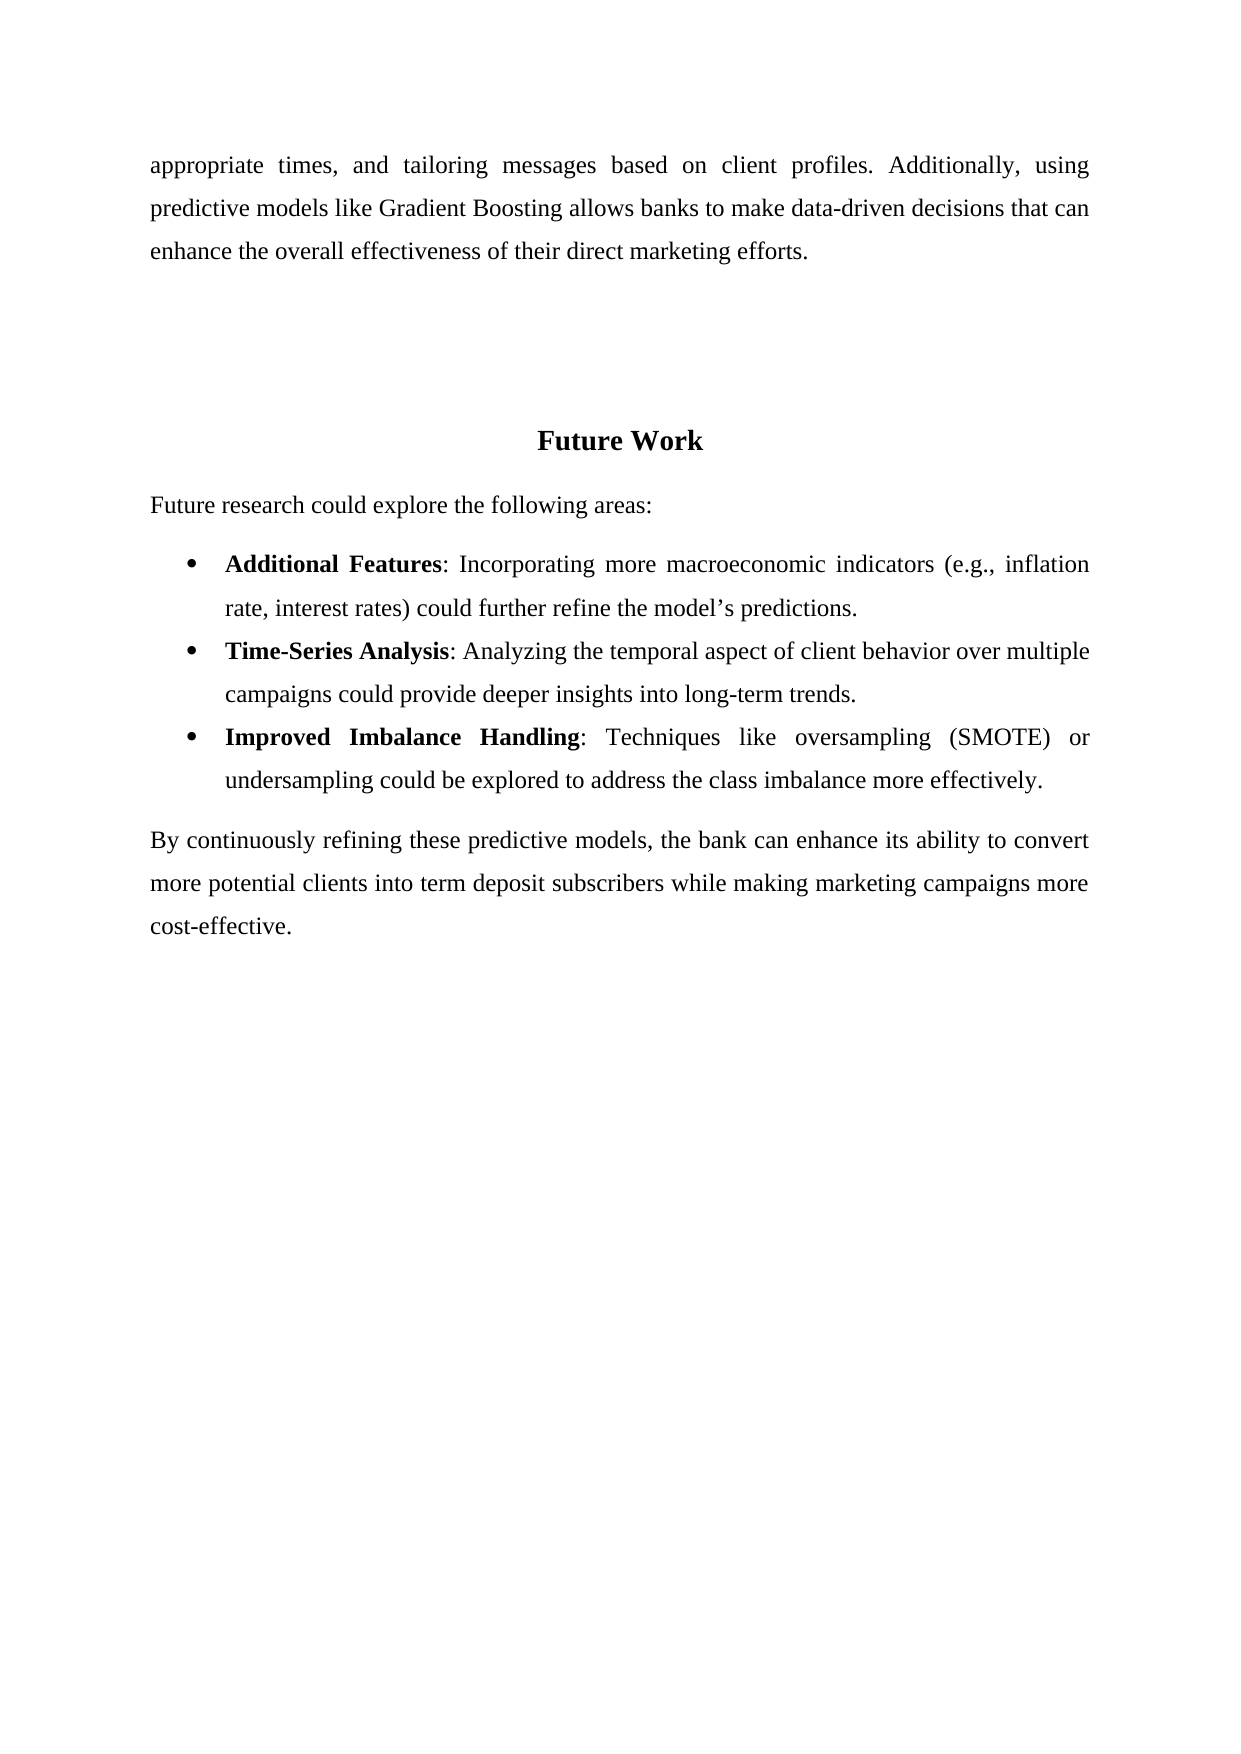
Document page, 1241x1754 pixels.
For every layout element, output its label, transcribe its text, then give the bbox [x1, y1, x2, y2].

list Improved Imbalance Handling: Techniques like oversampling (SMOTE) or undersampling could be explored to address the class imbalance more effectively. [187, 722, 1090, 794]
text Future research could explore the following areas: [150, 490, 1090, 518]
list Additional Features: Incorporating more macroeconomic indicators (e.g., inflation rate, interest rates) could further refine the model’s predictions. [187, 549, 1090, 621]
text Future Work [150, 423, 1090, 456]
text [150, 150, 1090, 265]
text By continuously refining these predictive models, the bank can enhance its ability to convert more potential clients into term deposit subscribers while making marketing campaigns more cost-effective. [150, 825, 1090, 940]
list Time-Series Analysis: Analyzing the temporal aspect of client behavior over multiple campaigns could provide deeper insights into long-term trends. [187, 636, 1090, 708]
